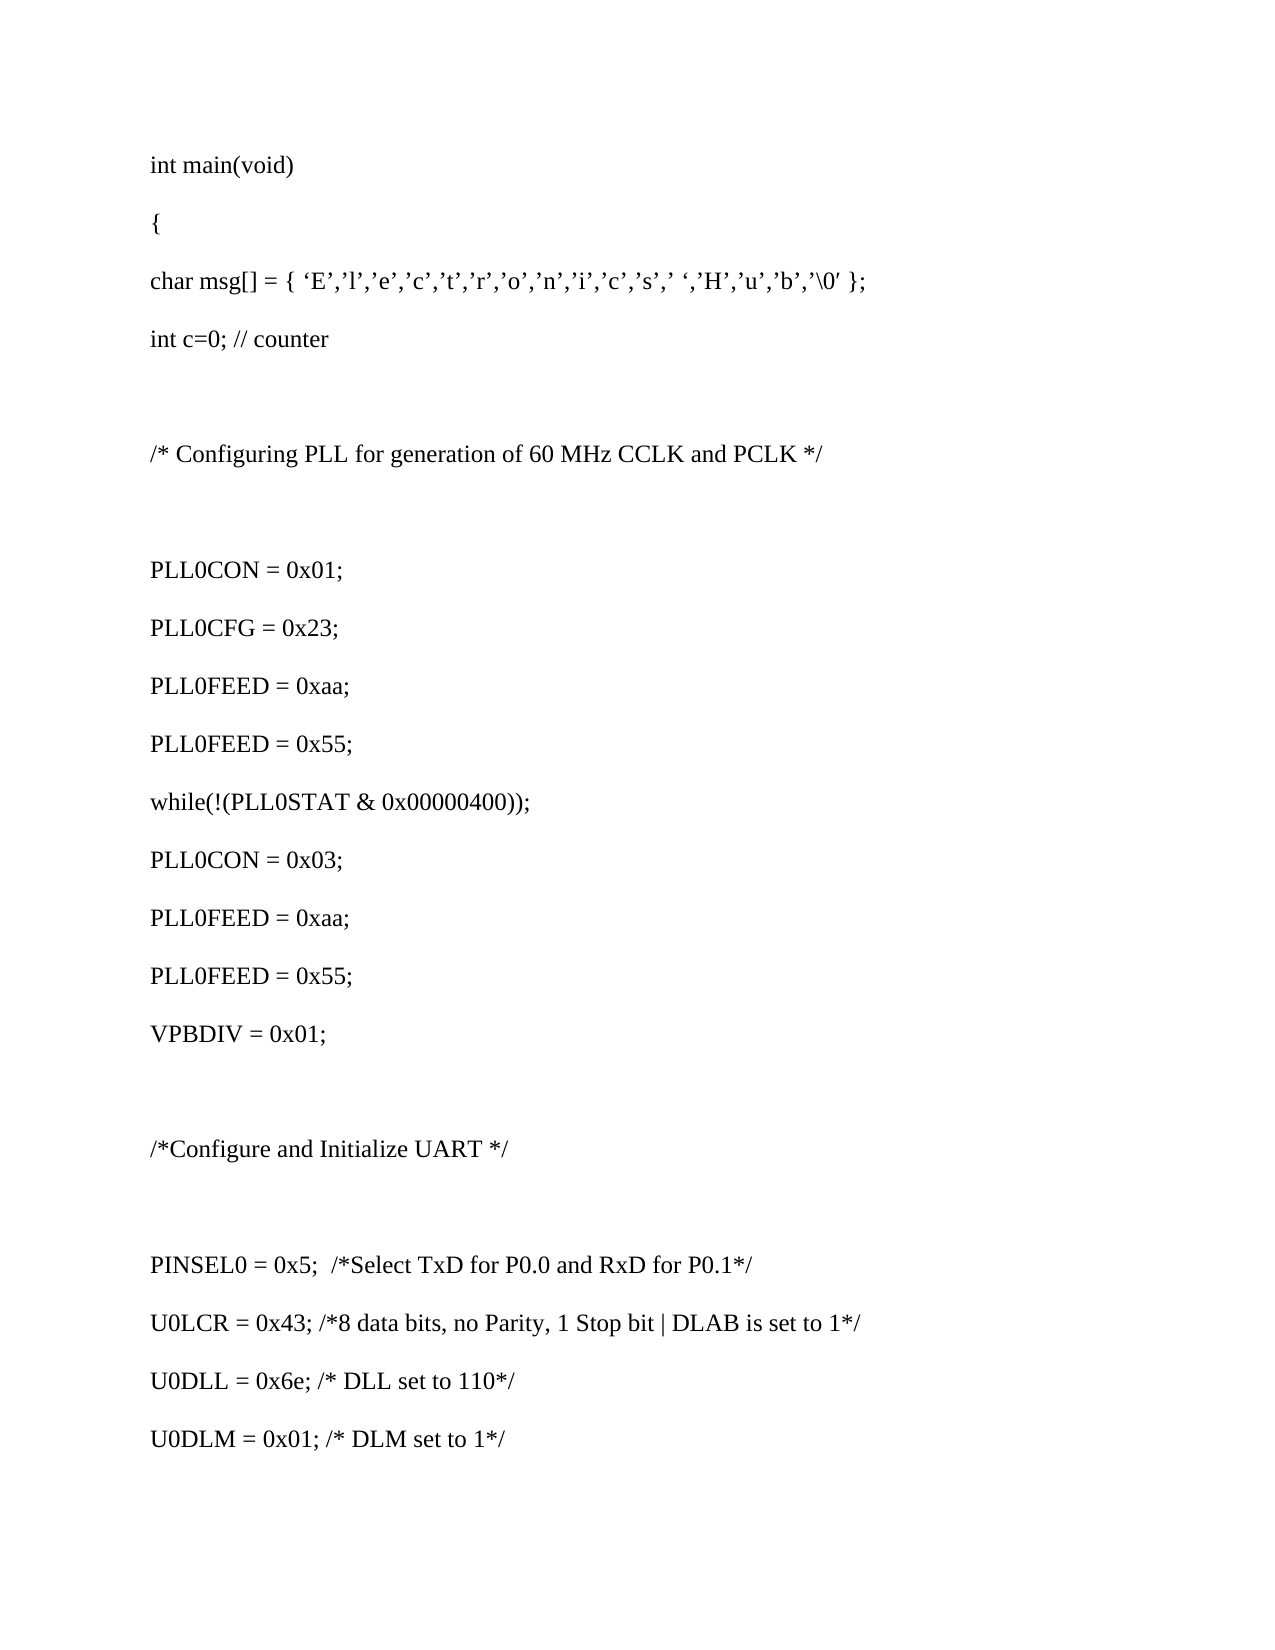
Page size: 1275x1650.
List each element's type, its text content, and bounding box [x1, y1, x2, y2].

text PLL0FEED = 0x55; [150, 961, 1125, 989]
text PLL0FEED = 0x55; [150, 729, 1125, 758]
text U0DLM = 0x01; /* DLM set to 1*/ [150, 1424, 1125, 1453]
text PLL0CON = 0x01; [150, 555, 1125, 584]
text VPBDIV = 0x01; [150, 1019, 1125, 1047]
text PLL0FEED = 0xaa; [150, 903, 1125, 932]
text char msg[] = { ‘E’,’l’,’e’,’c’,’t’,’r’,’o’,’n’,’i’,’c’,’s’,’ ‘,’H’,’u’,’b’,’\0′ }; [150, 266, 1125, 294]
text /* Configuring PLL for generation of 60 MHz CCLK and PCLK */ [150, 439, 1125, 468]
text /*Configure and Initialize UART */ [150, 1134, 1125, 1163]
text PLL0CON = 0x03; [150, 845, 1125, 874]
text PINSEL0 = 0x5; /*Select TxD for P0.0 and RxD for P0.1*/ [150, 1250, 1125, 1279]
text { [150, 208, 1125, 237]
text U0LCR = 0x43; /*8 data bits, no Parity, 1 Stop bit | DLAB is set to 1*/ [150, 1308, 1125, 1337]
text PLL0CFG = 0x23; [150, 613, 1125, 642]
text int c=0; // counter [150, 324, 1125, 352]
text PLL0FEED = 0xaa; [150, 671, 1125, 700]
text while(!(PLL0STAT & 0x00000400)); [150, 787, 1125, 816]
text int main(void) [150, 150, 1125, 179]
text U0DLL = 0x6e; /* DLL set to 110*/ [150, 1366, 1125, 1395]
